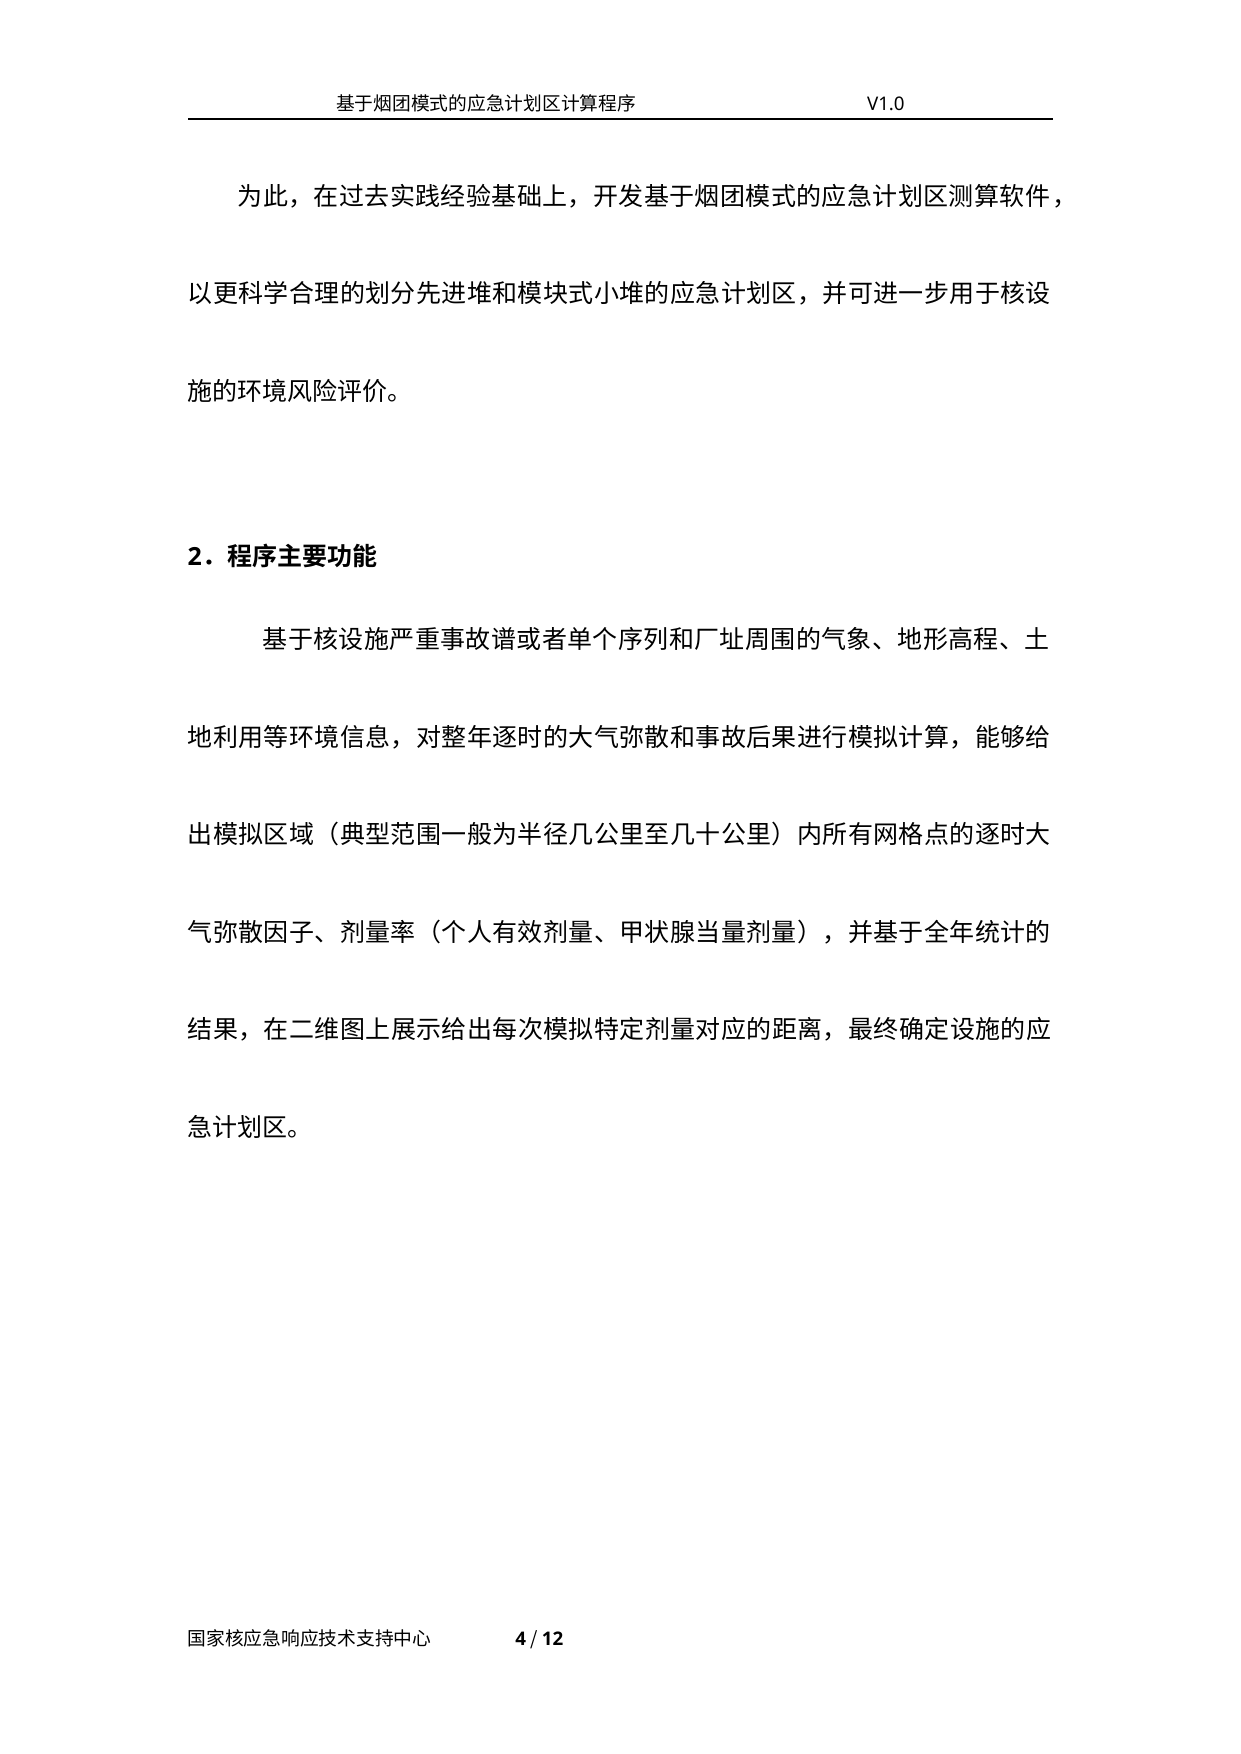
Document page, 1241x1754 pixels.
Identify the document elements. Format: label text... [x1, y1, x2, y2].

text 基于核设施严重事故谱或者单个序列和厂址周围的气象、地形高程、土地利用等环境信息，对整年逐时的大气弥散和事故后果进行模拟计算，能够给出模拟区域（典型范围一般为半径几公里至几十公里）内所有网格点的逐时大气弥散因子、剂量率（个人有效剂量、甲状腺当量剂量），并基于全年统计的结果，在二维图上展示给出每次模拟特定剂量对应的距离，最终确定设施的应急计划区。 [187, 605, 1053, 1158]
text 为此，在过去实践经验基础上，开发基于烟团模式的应急计划区测算软件，以更科学合理的划分先进堆和模块式小堆的应急计划区，并可进一步用于核设施的环境风险评价。 [187, 162, 1053, 422]
text 2．程序主要功能 [187, 522, 1053, 587]
